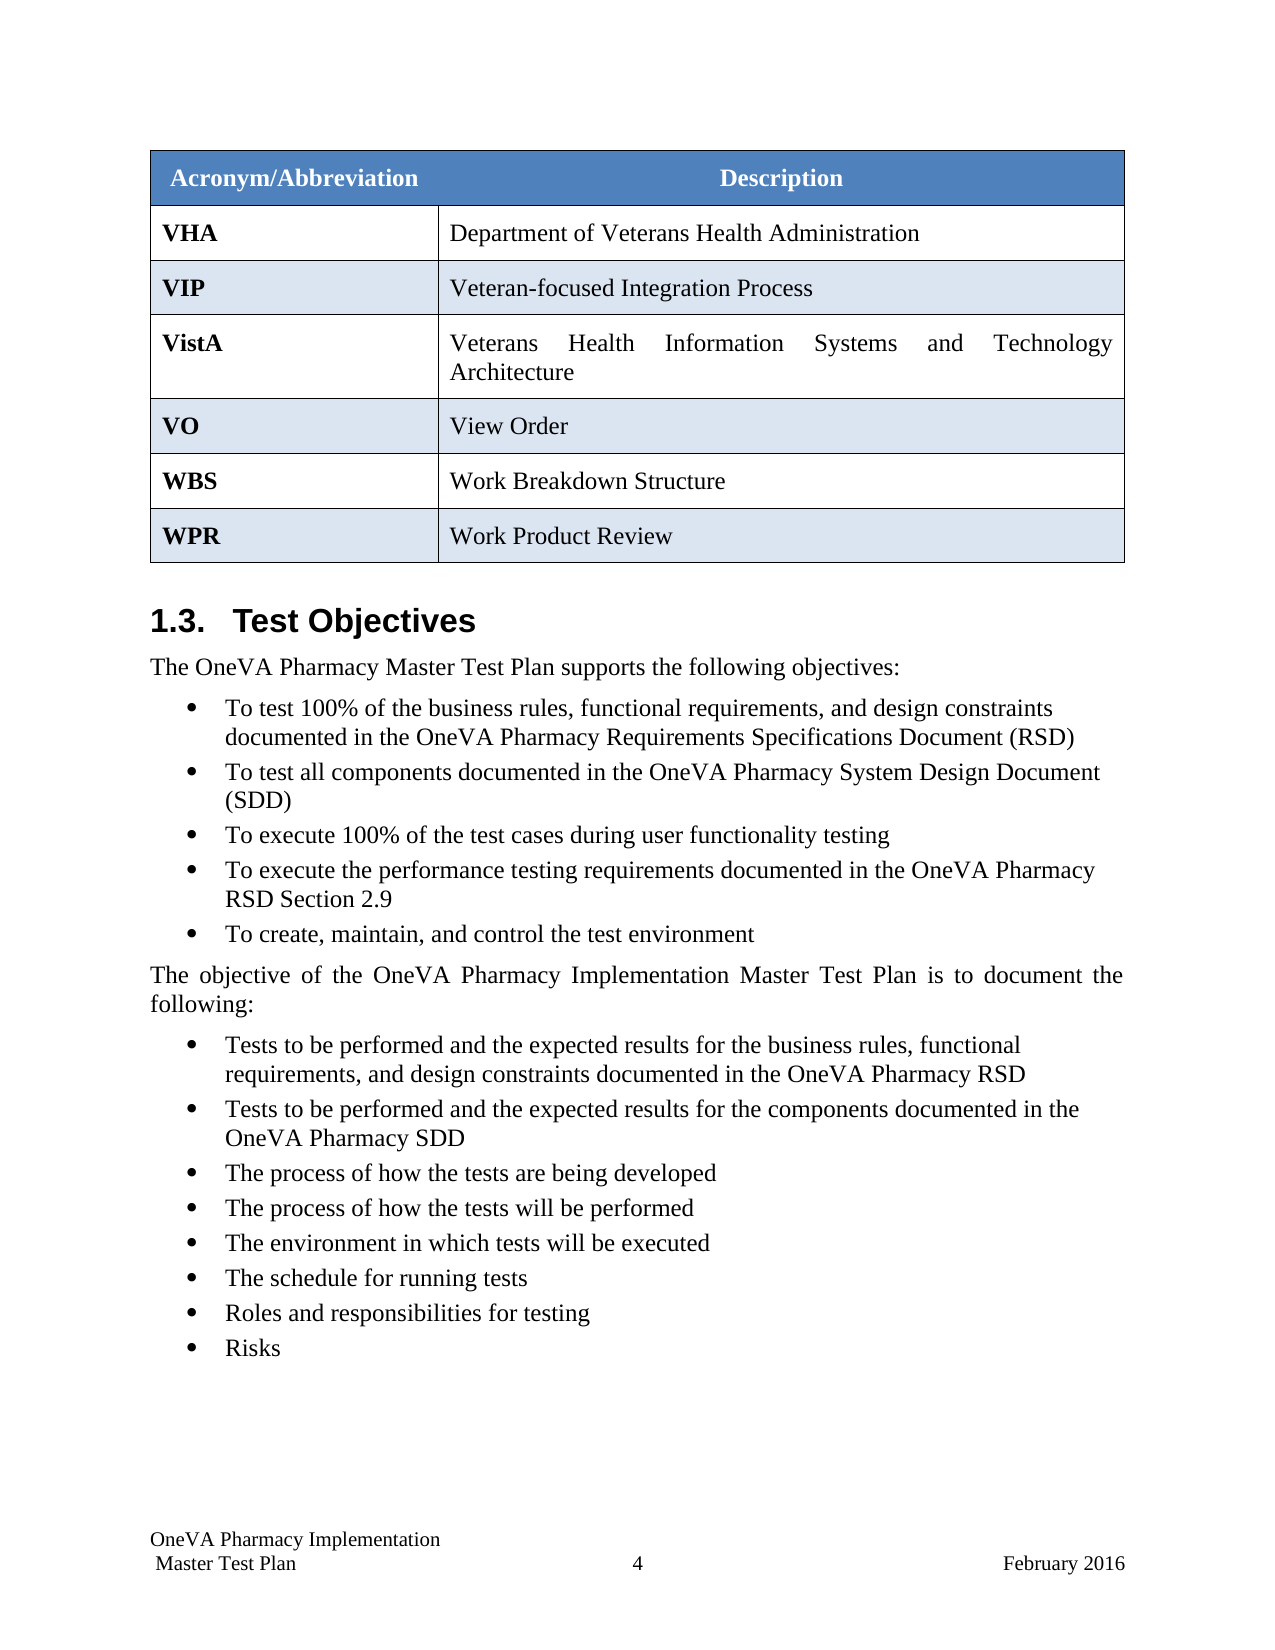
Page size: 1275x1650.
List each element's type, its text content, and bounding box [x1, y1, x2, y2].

text To execute 100% of the test cases during user functionality testing [187, 821, 1125, 849]
text The process of how the tests will be performed [187, 1193, 1125, 1222]
table_cell Work Breakdown Structure [439, 454, 1124, 507]
text The schedule for running tests [187, 1263, 1125, 1292]
table_cell VO [151, 399, 438, 453]
text To test 100% of the business rules, functional requirements, and design constraints documented in the OneVA Pharmacy Requirements Specifications Document (RSD) [187, 693, 1125, 751]
text Tests to be performed and the expected results for the components documented in the OneVA Pharmacy SDD [187, 1094, 1125, 1152]
table_header Description [439, 151, 1124, 205]
table_cell WPR [151, 509, 438, 562]
text Risks [187, 1333, 1125, 1362]
table_cell VistA [151, 315, 438, 398]
text The OneVA Pharmacy Master Test Plan supports the following objectives: [150, 652, 1125, 681]
text The environment in which tests will be executed [187, 1228, 1125, 1257]
text Roles and responsibilities for testing [187, 1298, 1125, 1327]
text The objective of the OneVA Pharmacy Implementation Master Test Plan is to document the following: [150, 961, 1125, 1018]
text To test all components documented in the OneVA Pharmacy System Design Document (SDD) [187, 757, 1125, 814]
table_cell Department of Veterans Health Administration [439, 206, 1124, 259]
table_cell VIP [151, 261, 438, 314]
text Tests to be performed and the expected results for the business rules, functional requirements, and design constraints documented in the OneVA Pharmacy RSD [187, 1031, 1125, 1088]
subtitle Test Objectives [150, 601, 1125, 639]
table_cell Veteran-focused Integration Process [439, 261, 1124, 314]
table_header Acronym/Abbreviation [151, 151, 438, 205]
table_cell WBS [151, 454, 438, 507]
text To execute the performance testing requirements documented in the OneVA Pharmacy RSD Section 2.9 [187, 856, 1125, 913]
table_cell VHA [151, 206, 438, 259]
table_cell View Order [439, 399, 1124, 453]
text To create, maintain, and control the test environment [187, 919, 1125, 948]
table_cell Veterans Health Information Systems and Technology Architecture [439, 315, 1124, 398]
text The process of how the tests are being developed [187, 1158, 1125, 1187]
table_cell Work Product Review [439, 509, 1124, 562]
